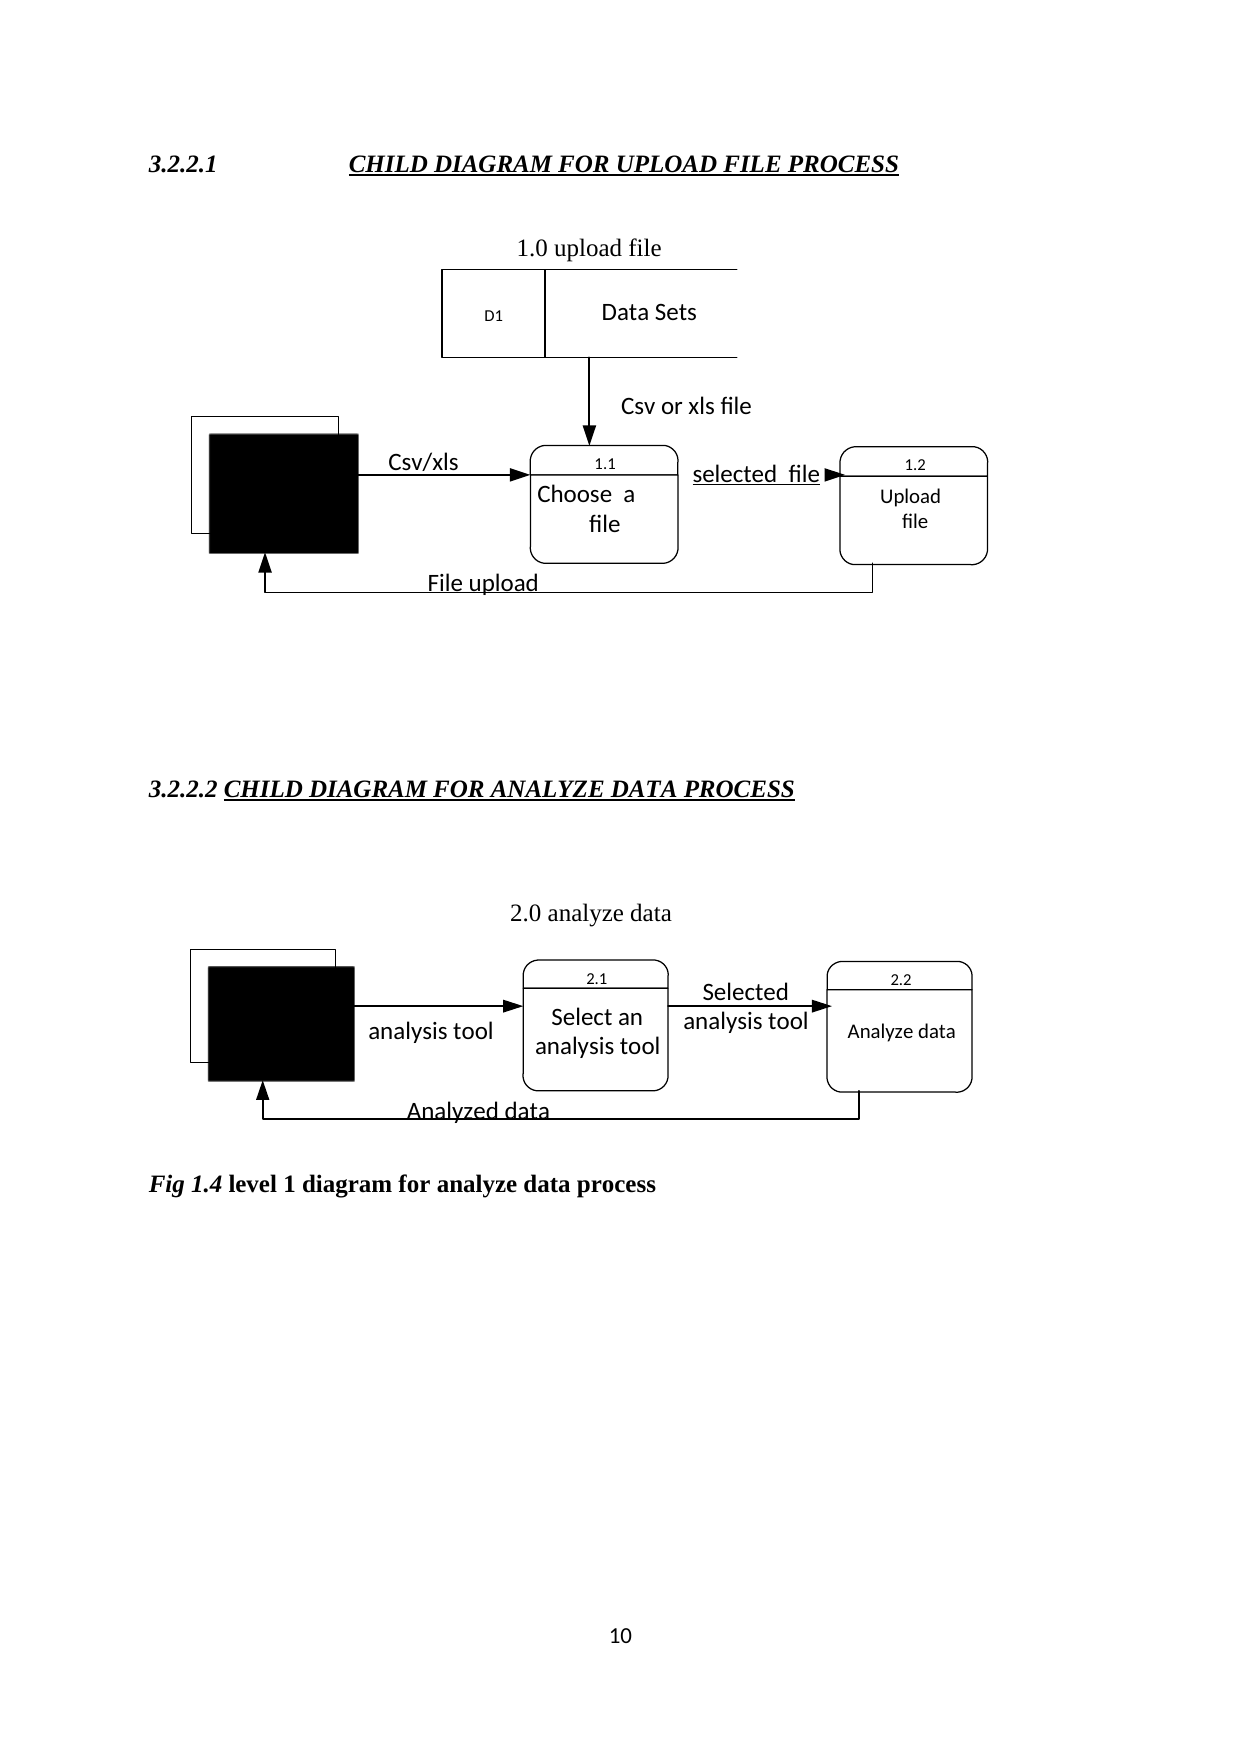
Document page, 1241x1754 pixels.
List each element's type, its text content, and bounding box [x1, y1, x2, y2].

subtitle 3.2.2.2 CHILD DIAGRAM FOR ANALYZE DATA PROCESS [148, 774, 1084, 803]
subtitle Fig 1.4 level 1 diagram for analyze data process [148, 1169, 1096, 1198]
picture [207, 965, 335, 1062]
picture [208, 432, 338, 533]
picture [208, 432, 360, 555]
picture [207, 965, 356, 1083]
text 1.0 upload file [150, 233, 1028, 262]
text 2.0 analyze data [150, 898, 1031, 926]
subtitle 3.2.2.1 CHILD DIAGRAM FOR UPLOAD FILE PROCESS [148, 149, 1084, 178]
